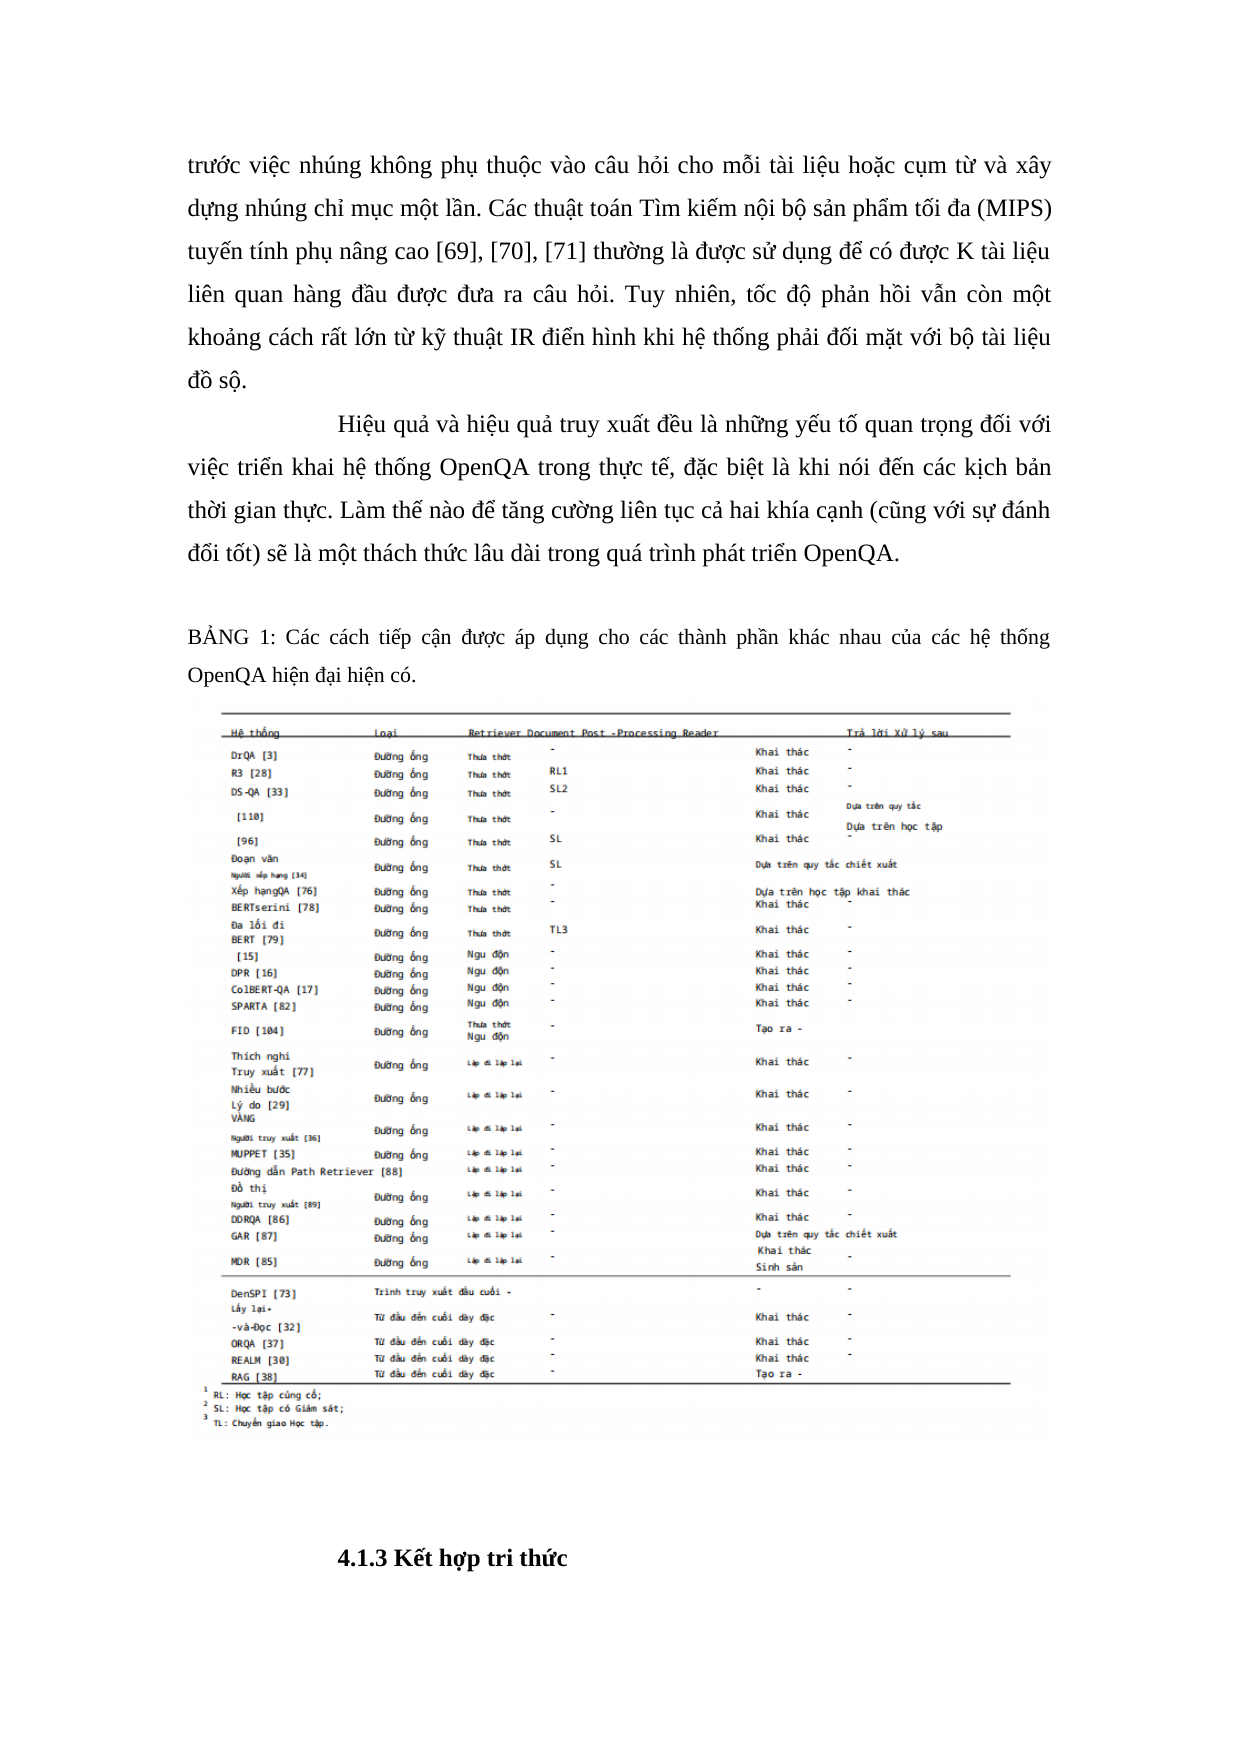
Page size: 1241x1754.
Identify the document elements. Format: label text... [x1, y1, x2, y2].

picture [187, 700, 1053, 1445]
list 4.1.3 Kết hợp tri thức [187, 1543, 1053, 1572]
list Hiệu quả và hiệu quả truy xuất đều là những yếu tố quan trọng đối với việc triển khai hệ thống OpenQA trong thực tế, đặc biệt là khi nói đến các kịch bản thời gian thực. Làm thế nào để tăng cường liên tục cả hai khía cạnh (cũng với sự đánh đổi tốt) sẽ là một thách thức lâu dài trong quá trình phát triển OpenQA. [187, 409, 1053, 567]
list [187, 150, 1053, 394]
list BẢNG 1: Các cách tiếp cận được áp dụng cho các thành phần khác nhau của các hệ thống OpenQA hiện đại hiện có. [187, 624, 1053, 687]
